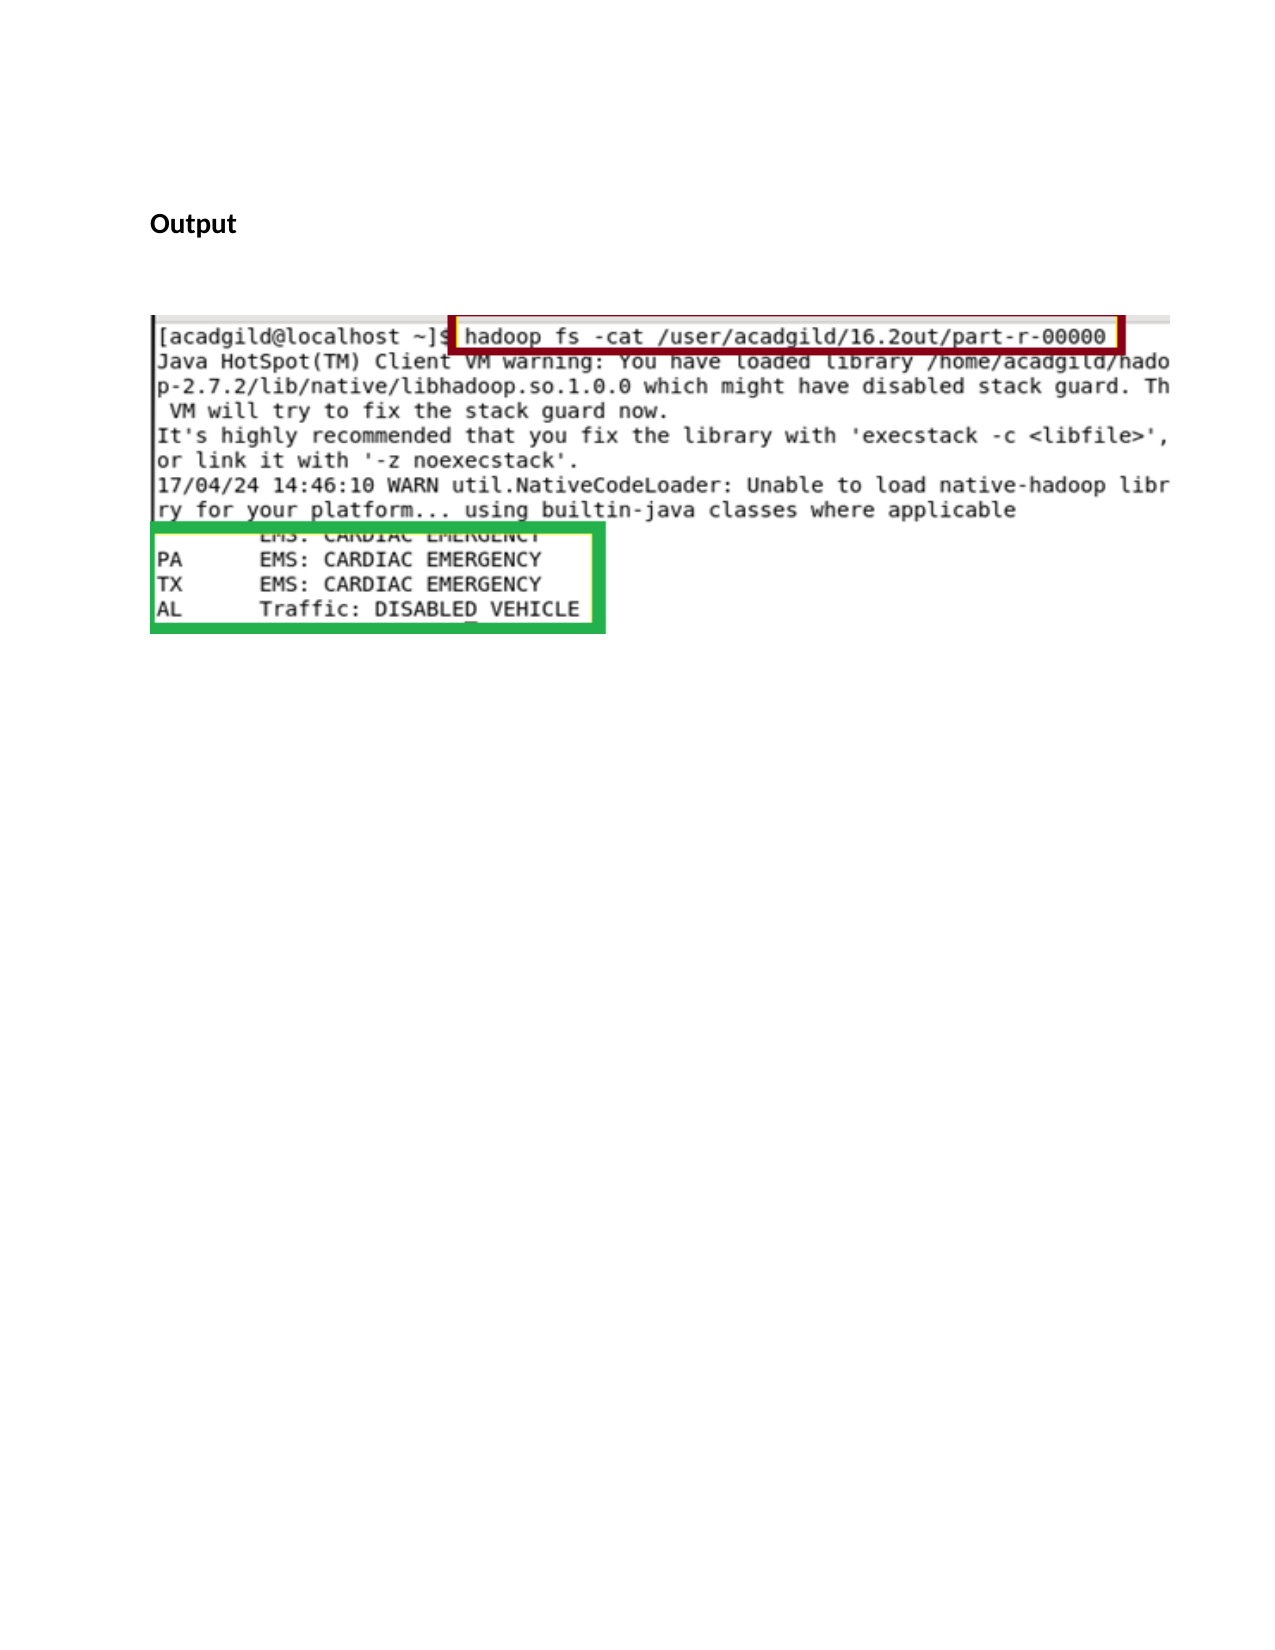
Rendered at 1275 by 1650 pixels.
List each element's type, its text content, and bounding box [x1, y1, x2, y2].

picture [150, 315, 1171, 634]
text Output [150, 205, 1125, 241]
